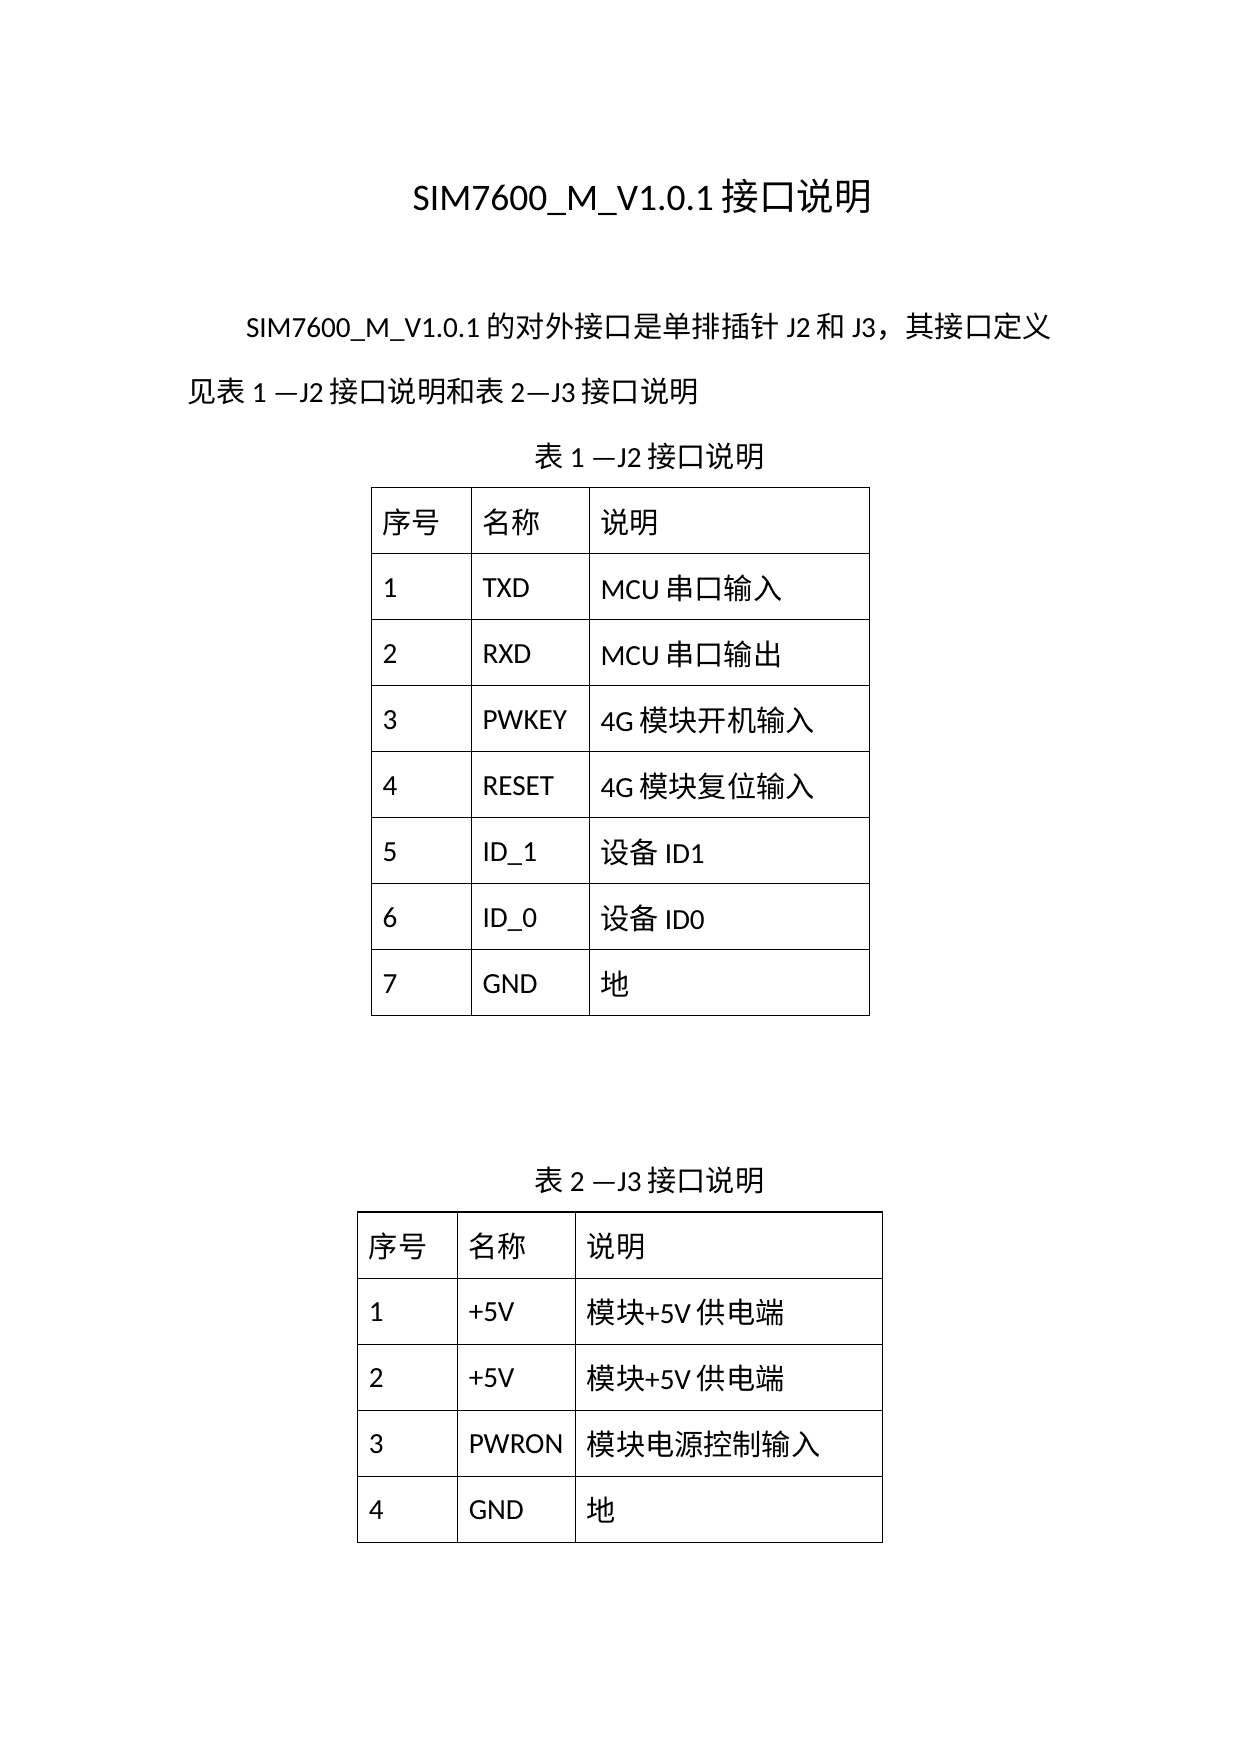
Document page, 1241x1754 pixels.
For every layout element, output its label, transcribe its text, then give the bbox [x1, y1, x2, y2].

table_cell 6 [372, 884, 471, 949]
table_cell PWRON [458, 1411, 575, 1476]
table_cell 2 [372, 620, 471, 685]
table_cell 7 [372, 950, 471, 1015]
table_cell 3 [372, 686, 471, 751]
text SIM7600_M_V1.0.1的对外接口是单排插针J2和J3，其接口定义见表1 —J2接口说明和表2—J3接口说明 [187, 292, 1053, 422]
table_cell PWKEY [472, 686, 589, 751]
table_cell 地 [576, 1477, 882, 1542]
table_cell MCU串口输出 [590, 620, 869, 685]
text 表1 —J2接口说明 [187, 422, 1053, 487]
table_cell +5V [458, 1345, 575, 1409]
text SIM7600_M_V1.0.1接口说明 [231, 162, 1053, 227]
table_header 说明 [590, 488, 869, 553]
table_cell 3 [358, 1411, 457, 1476]
table_cell 2 [358, 1345, 457, 1409]
table_cell 4 [372, 752, 471, 817]
table_cell RESET [472, 752, 589, 817]
table_cell 4 [358, 1477, 457, 1542]
table_cell +5V [458, 1279, 575, 1343]
table_cell 地 [590, 950, 869, 1015]
text 表2 —J3接口说明 [187, 1146, 1053, 1211]
table_cell ID_0 [472, 884, 589, 949]
table_cell 设备ID0 [590, 884, 869, 949]
table_header 名称 [472, 488, 589, 553]
table_cell 模块+5V供电端 [576, 1345, 882, 1409]
table_cell 设备ID1 [590, 818, 869, 883]
table_cell RXD [472, 620, 589, 685]
table_cell 模块电源控制输入 [576, 1411, 882, 1476]
table_cell 1 [358, 1279, 457, 1343]
table_cell 1 [372, 554, 471, 619]
table_cell 4G模块复位输入 [590, 752, 869, 817]
table_header 序号 [358, 1213, 457, 1277]
table_cell TXD [472, 554, 589, 619]
table_header 名称 [458, 1213, 575, 1277]
table_cell GND [472, 950, 589, 1015]
table_cell GND [458, 1477, 575, 1542]
table_cell MCU串口输入 [590, 554, 869, 619]
table_cell 5 [372, 818, 471, 883]
table_cell 模块+5V供电端 [576, 1279, 882, 1343]
table_cell ID_1 [472, 818, 589, 883]
table_header 说明 [576, 1213, 882, 1277]
table_header 序号 [372, 488, 471, 553]
table_cell 4G模块开机输入 [590, 686, 869, 751]
